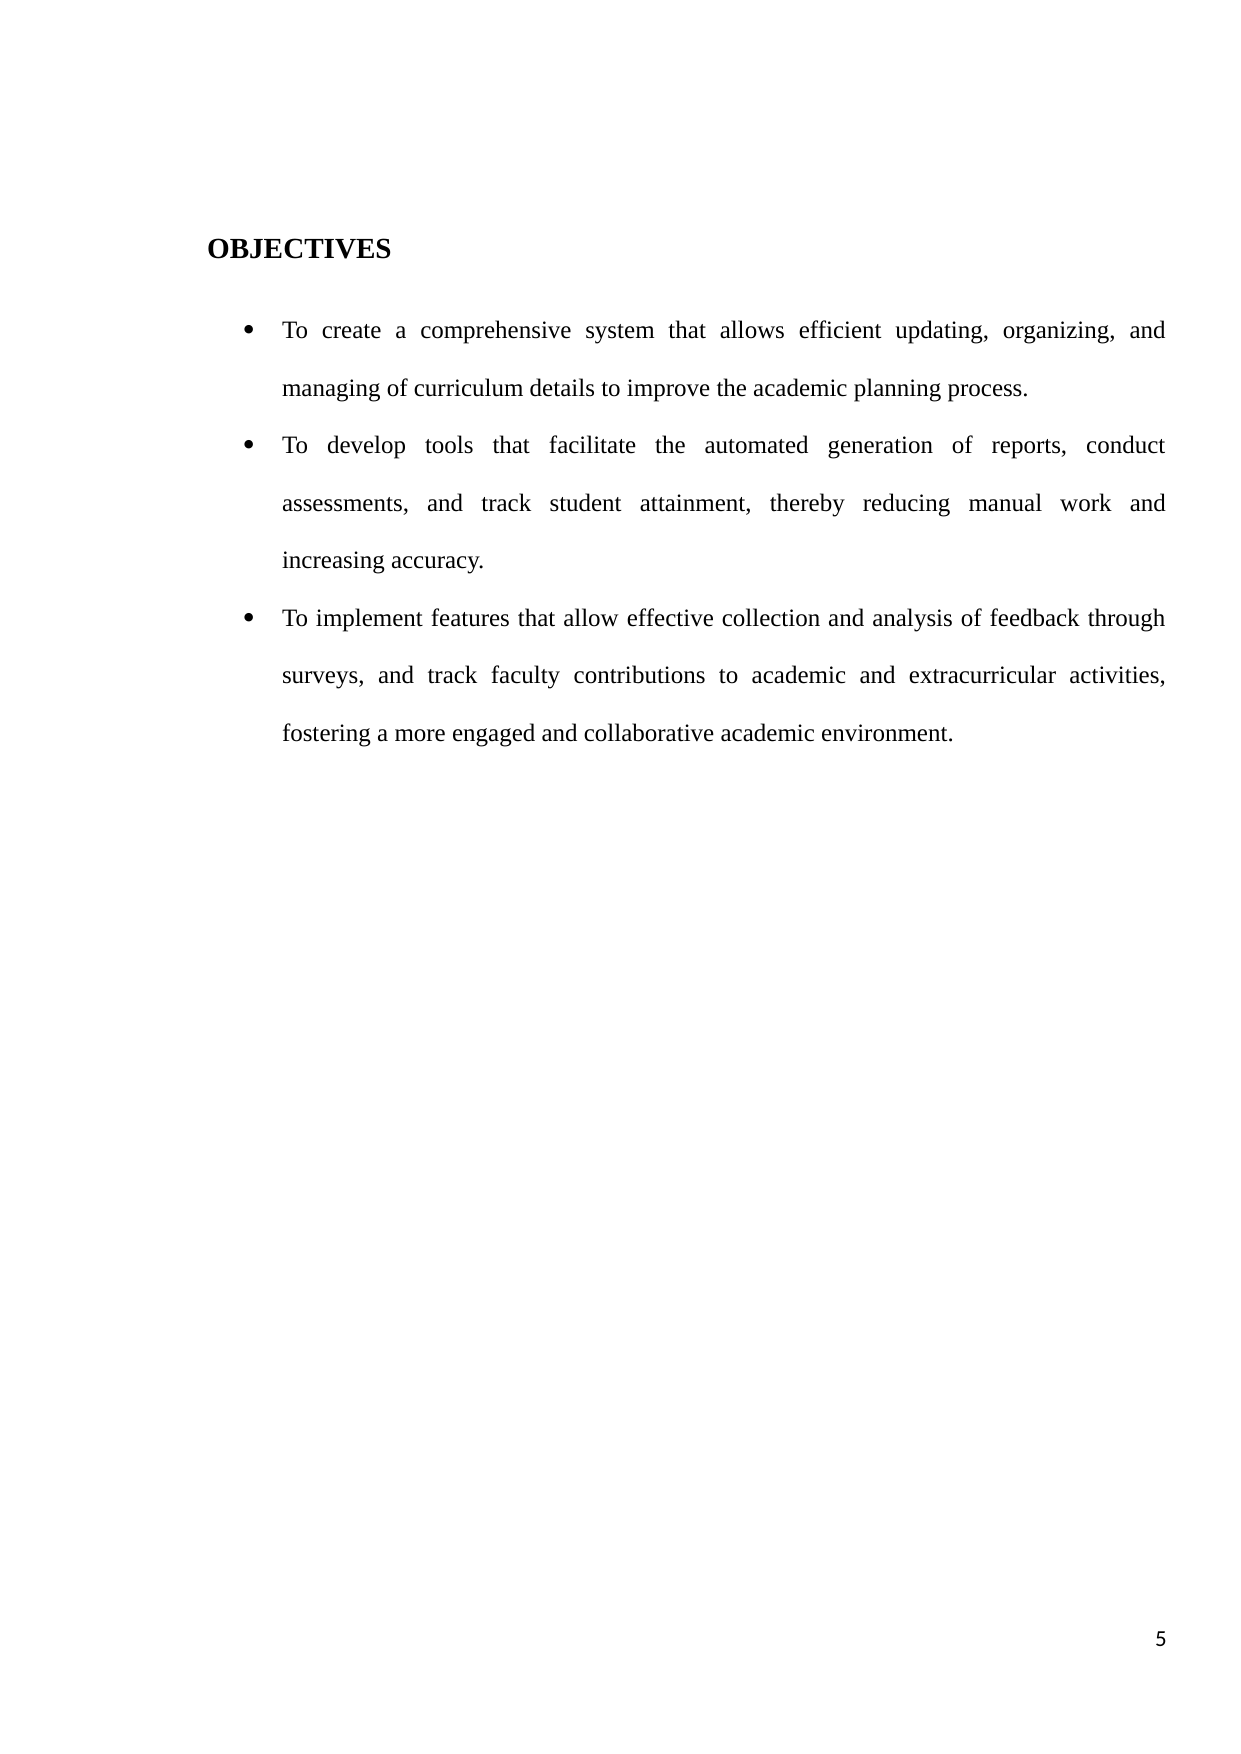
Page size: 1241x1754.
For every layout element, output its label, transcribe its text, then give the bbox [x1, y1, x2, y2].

list To develop tools that facilitate the automated generation of reports, conduct assessments, and track student attainment, thereby reducing manual work and increasing accuracy. [244, 430, 1166, 574]
list To implement features that allow effective collection and analysis of feedback through surveys, and track faculty contributions to academic and extracurricular activities, fostering a more engaged and collaborative academic environment. [244, 603, 1166, 746]
text OBJECTIVES [207, 231, 1166, 265]
list To create a comprehensive system that allows efficient updating, organizing, and managing of curriculum details to improve the academic planning process. [244, 315, 1166, 401]
